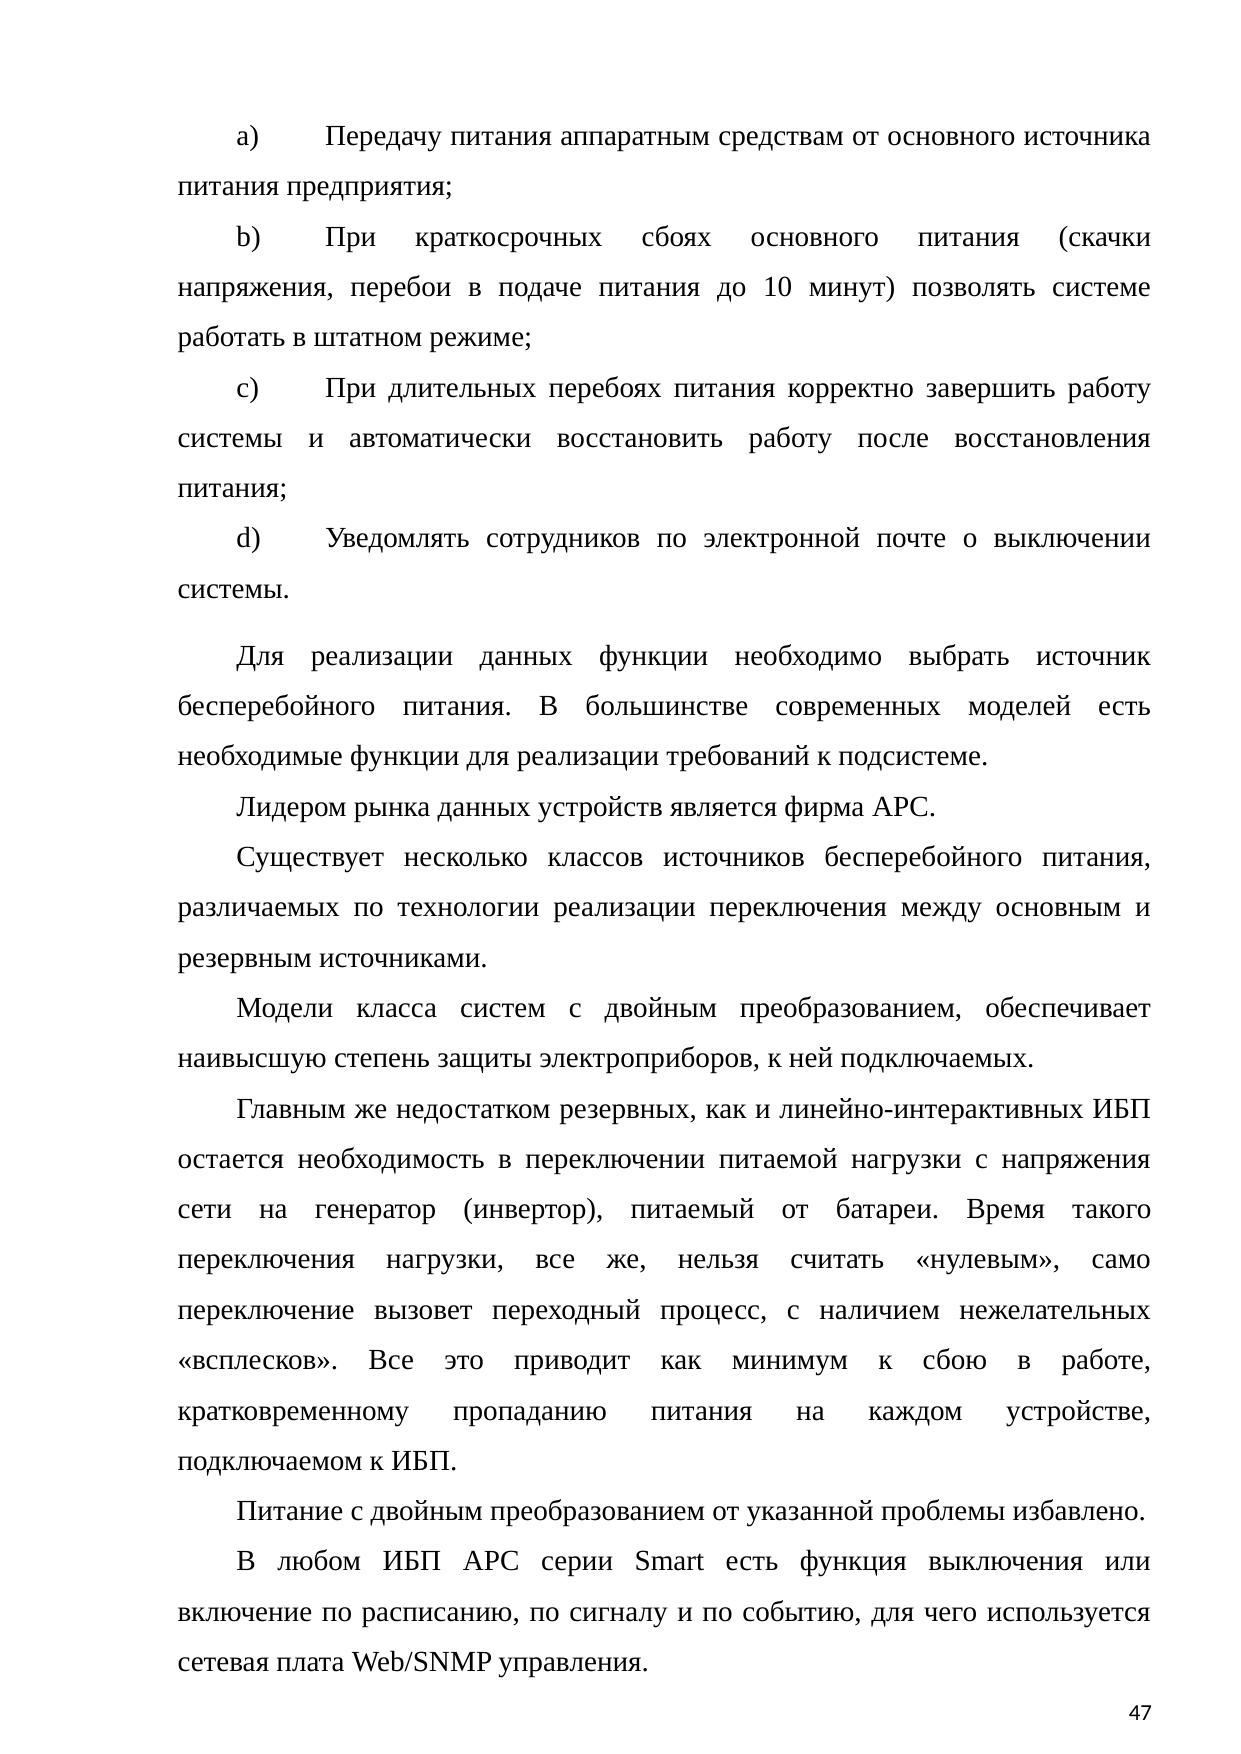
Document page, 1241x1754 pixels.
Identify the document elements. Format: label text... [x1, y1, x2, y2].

text Модели класса систем с двойным преобразованием, обеспечивает наивысшую степень защиты электроприборов, к ней подключаемых. [177, 1242, 1152, 1326]
text Для реализации данных функции необходимо выбрать источник бесперебойного питания. В большинстве современных моделей есть необходимые функции для реализации требований к подсистеме. [177, 889, 1152, 1024]
list Проектирование подсистемы управления питанием [177, 269, 1152, 303]
text Лидером рынка данных устройств является фирма APC. [177, 1040, 1152, 1074]
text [177, 1342, 1152, 1678]
list При краткосрочных сбоях основного питания (скачки напряжения, перебои в подаче питания до 10 минут) позволять системе работать в штатном режиме; [177, 470, 1152, 604]
text Подсистема должна выполнять следующие функции: [177, 319, 1152, 353]
text Существует несколько классов источников бесперебойного питания, различаемых по технологии реализации переключения между основным и резервным источниками. [177, 1091, 1152, 1225]
list При длительных перебоях питания корректно завершить работу системы и автоматически восстановить работу после восстановления питания; [177, 621, 1152, 755]
text Подсистему резервного копирования программного обеспечения и подсистему резервного копирования данных объединим в общую подсистему резервного копирования. [177, 118, 1152, 252]
list Уведомлять сотрудников по электронной почте о выключении системы. [177, 772, 1152, 856]
list Передачу питания аппаратным средствам от основного источника питания предприятия; [177, 370, 1152, 453]
